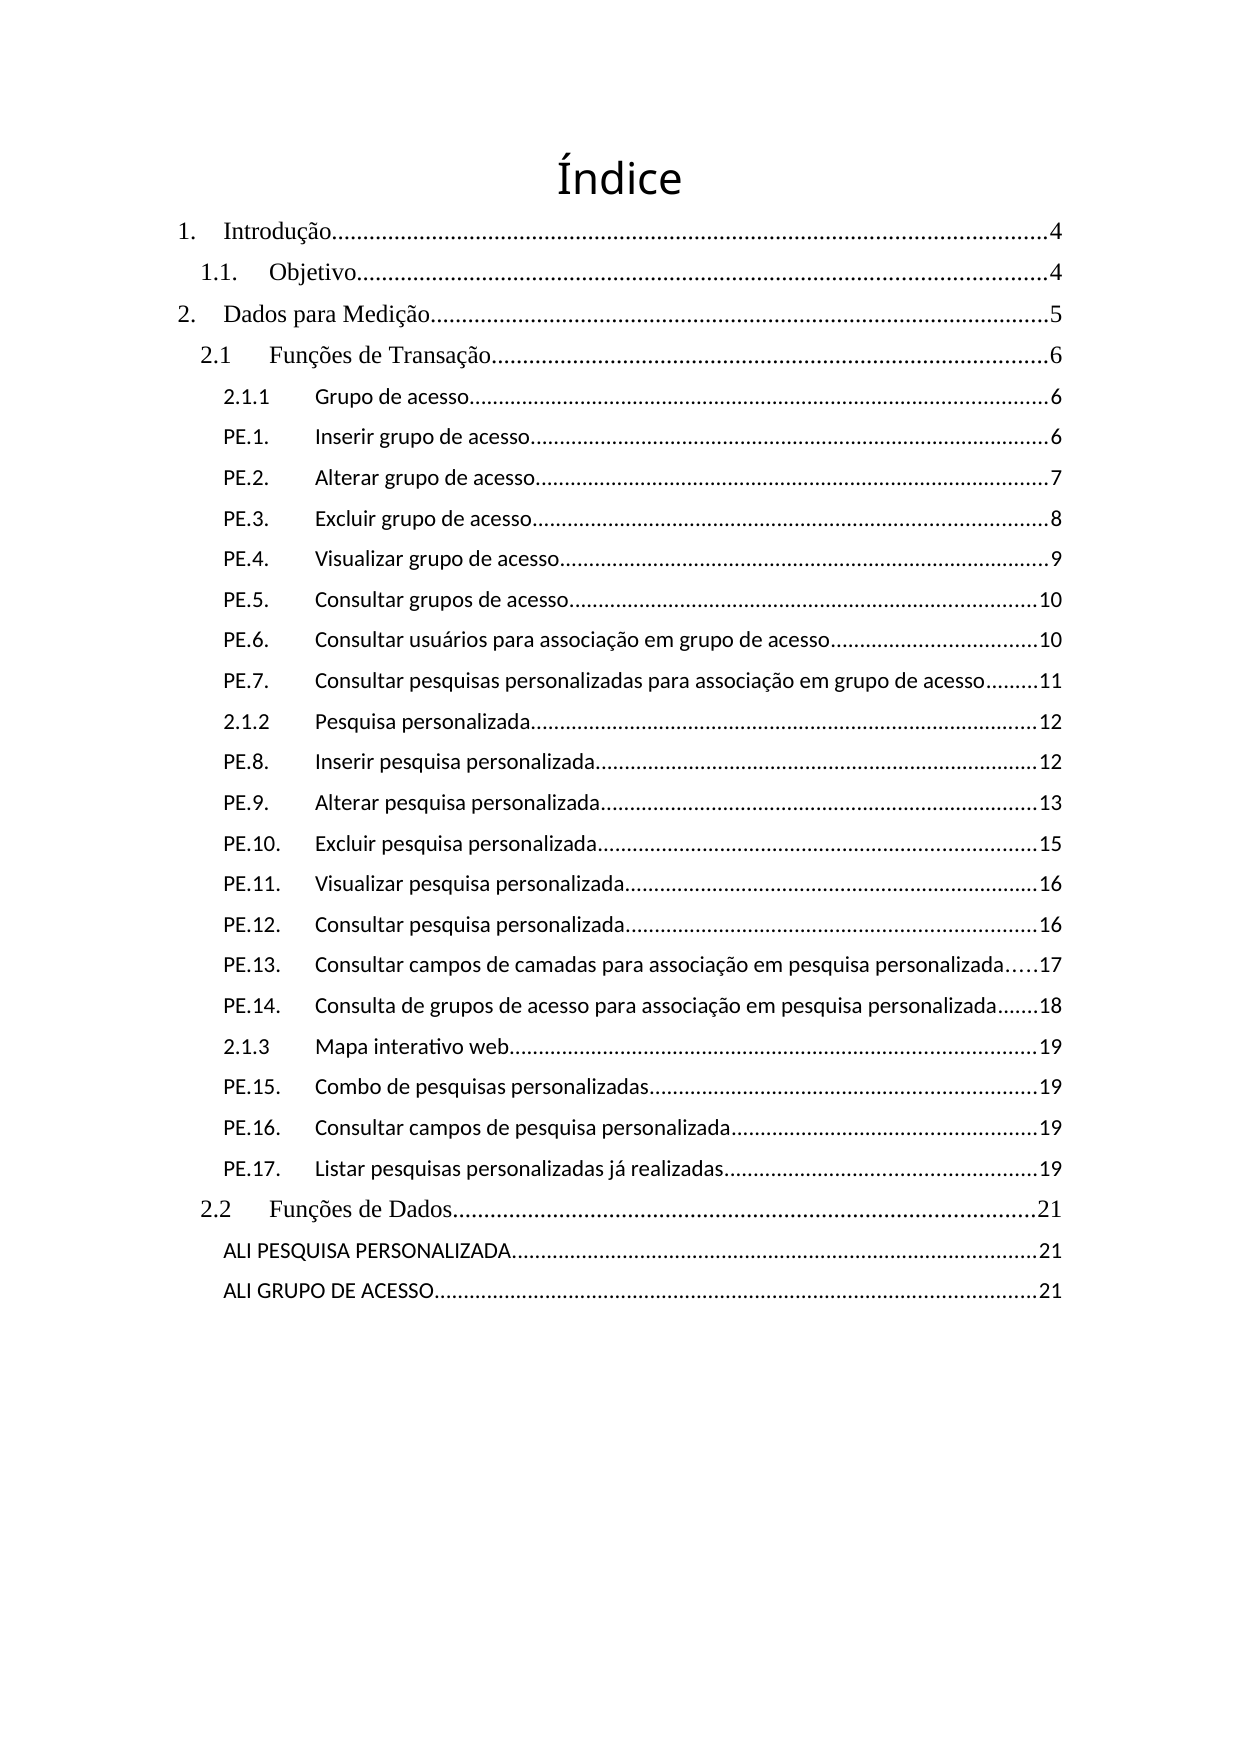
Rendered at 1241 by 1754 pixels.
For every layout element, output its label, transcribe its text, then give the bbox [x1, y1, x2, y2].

text PE.10. Excluir pesquisa personalizada 15 [223, 829, 1063, 857]
text PE.8. Inserir pesquisa personalizada 12 [223, 747, 1063, 776]
text ALI PESQUISA PERSONALIZADA 21 [223, 1236, 1063, 1264]
title Índice [177, 148, 1063, 207]
text PE.11. Visualizar pesquisa personalizada 16 [223, 869, 1063, 897]
text PE.7. Consultar pesquisas personalizadas para associação em grupo de acesso 11 [223, 666, 1063, 694]
text PE.6. Consultar usuários para associação em grupo de acesso 10 [223, 626, 1063, 654]
text PE.16. Consultar campos de pesquisa personalizada 19 [223, 1113, 1063, 1141]
text 2.1.2 Pesquisa personalizada 12 [223, 707, 1063, 735]
text 2.1 Funções de Transação 6 [200, 340, 1063, 369]
text PE.13. Consultar campos de camadas para associação em pesquisa personalizada 17 [223, 951, 1063, 979]
text 2. Dados para Medição 5 [177, 299, 1063, 328]
text PE.9. Alterar pesquisa personalizada 13 [223, 788, 1063, 816]
text 2.1.1 Grupo de acesso 6 [223, 382, 1063, 410]
text 2.2 Funções de Dados 21 [200, 1194, 1063, 1223]
text PE.15. Combo de pesquisas personalizadas 19 [223, 1072, 1063, 1101]
text PE.4. Visualizar grupo de acesso 9 [223, 544, 1063, 572]
text PE.2. Alterar grupo de acesso 7 [223, 463, 1063, 491]
text PE.5. Consultar grupos de acesso 10 [223, 585, 1063, 613]
text PE.1. Inserir grupo de acesso 6 [223, 422, 1063, 451]
text 1.1. Objetivo 4 [200, 257, 1063, 286]
text 1. Introdução 4 [177, 216, 1063, 245]
text ALI GRUPO DE ACESSO 21 [223, 1276, 1063, 1304]
text PE.12. Consultar pesquisa personalizada 16 [223, 910, 1063, 938]
text 2.1.3 Mapa interativo web 19 [223, 1032, 1063, 1060]
text PE.14. Consulta de grupos de acesso para associação em pesquisa personalizada 18 [223, 991, 1063, 1019]
text PE.3. Excluir grupo de acesso 8 [223, 504, 1063, 532]
text PE.17. Listar pesquisas personalizadas já realizadas 19 [223, 1154, 1063, 1182]
